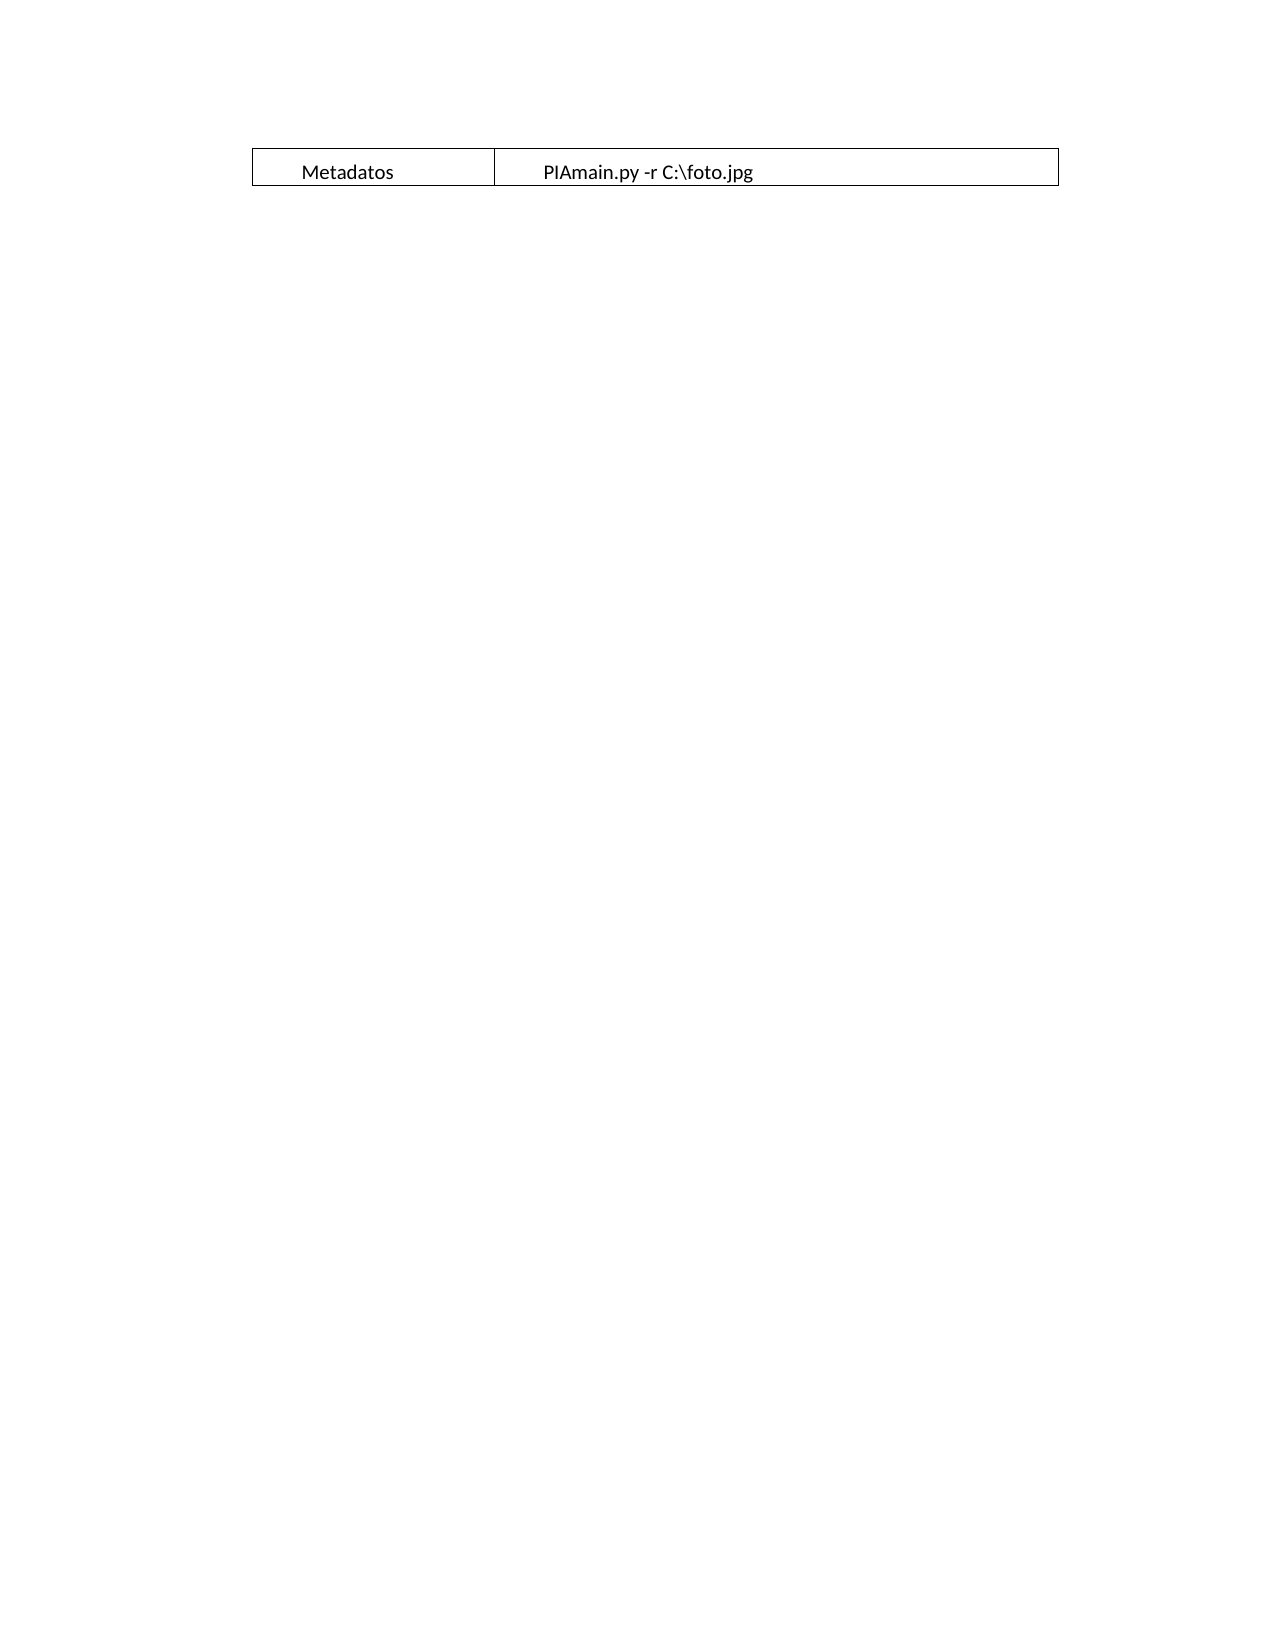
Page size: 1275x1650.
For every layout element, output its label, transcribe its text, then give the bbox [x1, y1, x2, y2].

table_cell Metadatos [253, 149, 494, 184]
table_cell PIAmain.py -r C:\foto.jpg [495, 149, 1058, 184]
